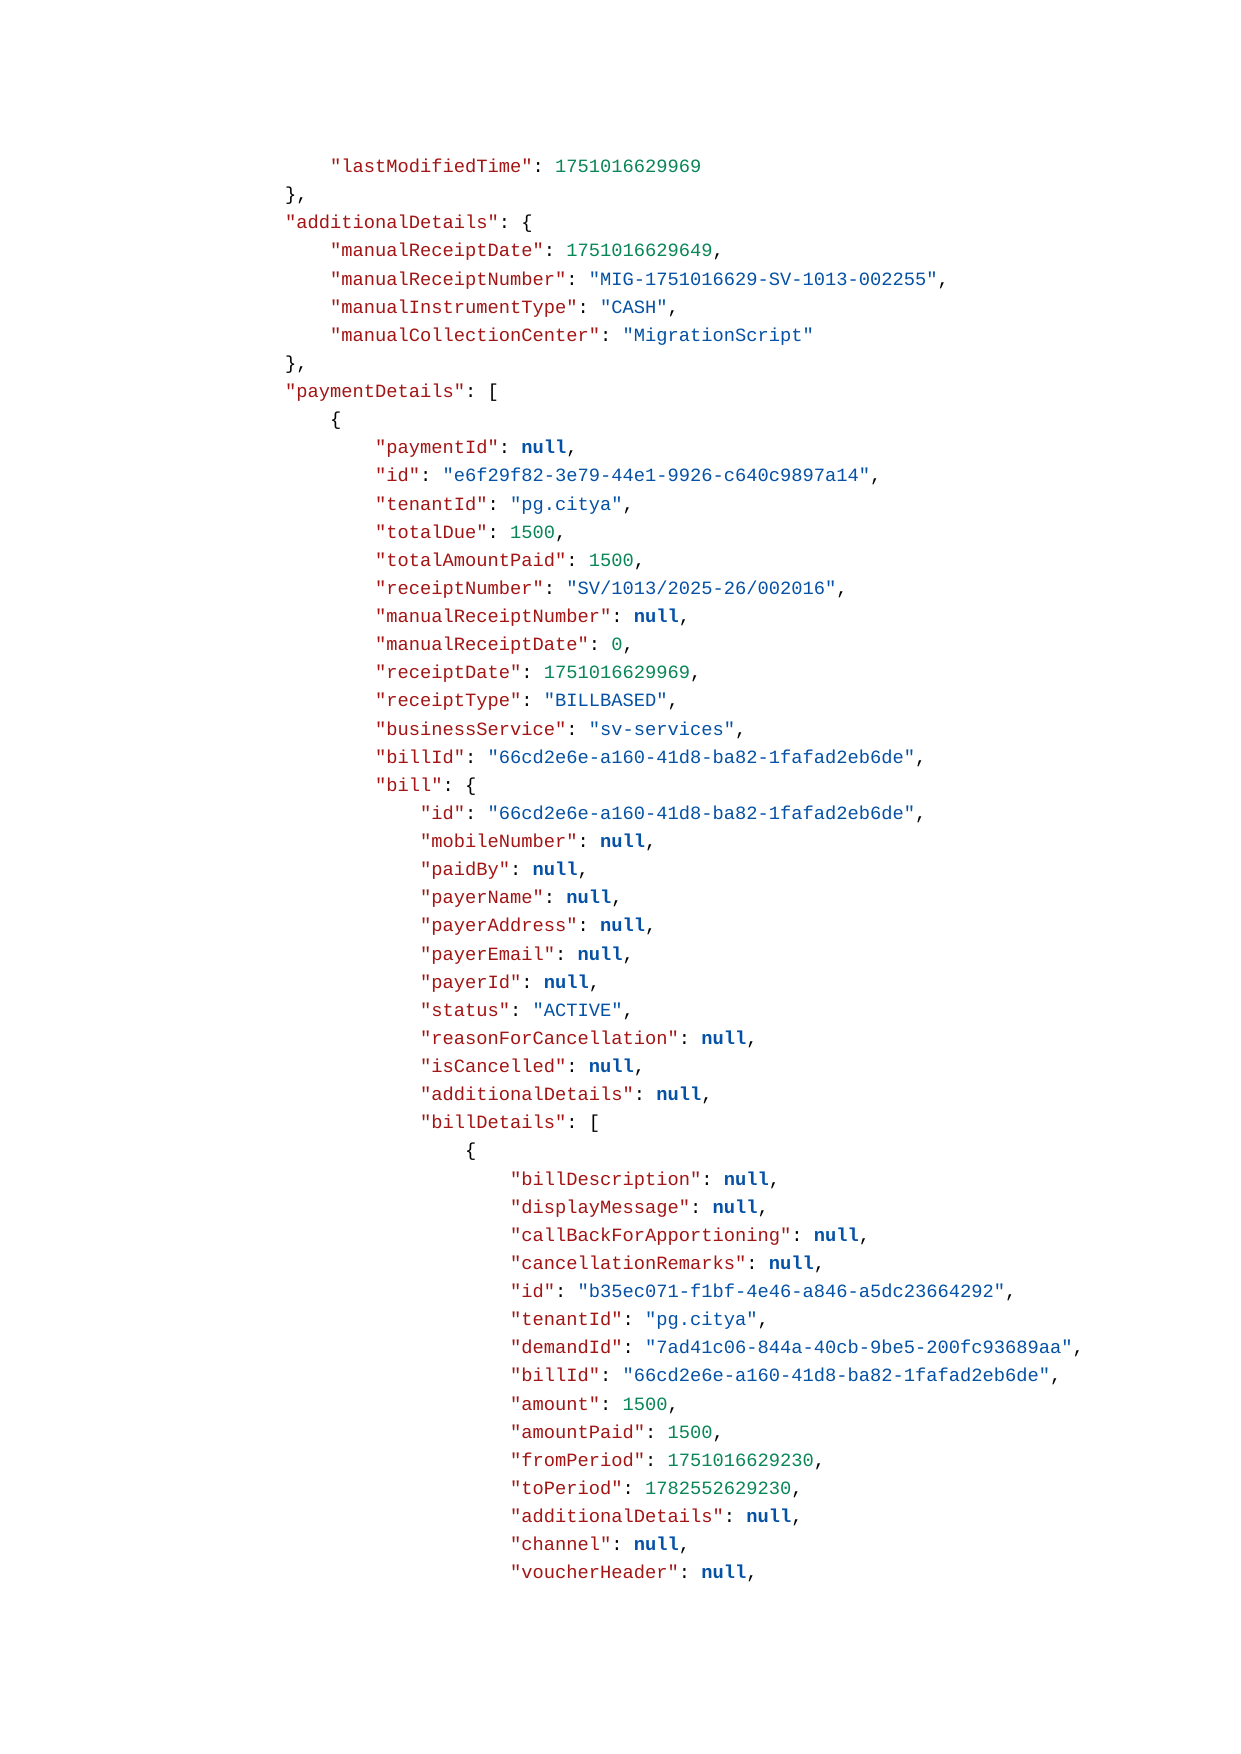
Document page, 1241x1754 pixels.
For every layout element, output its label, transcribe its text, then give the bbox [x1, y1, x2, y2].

text }, [150, 347, 1090, 375]
text "additionalDetails": { [150, 206, 1090, 234]
text "receiptNumber": "SV/1013/2025-26/002016", [150, 572, 1090, 600]
text "paidBy": null, [150, 853, 1090, 881]
text "lastModifiedTime": 1751016629969 [150, 150, 1090, 178]
text "manualCollectionCenter": "MigrationScript" [150, 319, 1090, 347]
text "id": "e6f29f82-3e79-44e1-9926-c640c9897a14", [150, 459, 1090, 487]
text "receiptType": "BILLBASED", [150, 684, 1090, 712]
text "amount": 1500, [150, 1387, 1090, 1416]
text { [150, 403, 1090, 431]
text "manualReceiptNumber": null, [150, 600, 1090, 628]
text "id": "66cd2e6e-a160-41d8-ba82-1fafad2eb6de", [150, 797, 1090, 825]
text "status": "ACTIVE", [150, 994, 1090, 1022]
text "tenantId": "pg.citya", [150, 1303, 1090, 1331]
text "channel": null, [150, 1528, 1090, 1556]
text "toPeriod": 1782552629230, [150, 1472, 1090, 1500]
text "bill": { [150, 769, 1090, 797]
text "billDescription": null, [150, 1162, 1090, 1191]
text "voucherHeader": null, [150, 1556, 1090, 1584]
text "manualReceiptNumber": "MIG-1751016629-SV-1013-002255", [150, 262, 1090, 291]
text "totalAmountPaid": 1500, [150, 544, 1090, 572]
text "reasonForCancellation": null, [150, 1022, 1090, 1050]
text "businessService": "sv-services", [150, 712, 1090, 741]
text "additionalDetails": null, [150, 1500, 1090, 1528]
text "mobileNumber": null, [150, 825, 1090, 853]
text "payerName": null, [150, 881, 1090, 909]
text "manualReceiptDate": 1751016629649, [150, 234, 1090, 262]
text "id": "b35ec071-f1bf-4e46-a846-a5dc23664292", [150, 1275, 1090, 1303]
text "manualReceiptDate": 0, [150, 628, 1090, 656]
text "displayMessage": null, [150, 1191, 1090, 1219]
text "payerAddress": null, [150, 909, 1090, 937]
text "paymentDetails": [ [150, 375, 1090, 403]
text "callBackForApportioning": null, [150, 1219, 1090, 1247]
text "payerId": null, [150, 966, 1090, 994]
text { [150, 1134, 1090, 1162]
text "receiptDate": 1751016629969, [150, 656, 1090, 684]
text "billId": "66cd2e6e-a160-41d8-ba82-1fafad2eb6de", [150, 1359, 1090, 1387]
text "payerEmail": null, [150, 937, 1090, 966]
text "additionalDetails": null, [150, 1078, 1090, 1106]
text "manualInstrumentType": "CASH", [150, 291, 1090, 319]
text "totalDue": 1500, [150, 516, 1090, 544]
text "amountPaid": 1500, [150, 1416, 1090, 1444]
text }, [150, 178, 1090, 206]
text "billDetails": [ [150, 1106, 1090, 1134]
text "demandId": "7ad41c06-844a-40cb-9be5-200fc93689aa", [150, 1331, 1090, 1359]
text "paymentId": null, [150, 431, 1090, 459]
text "billId": "66cd2e6e-a160-41d8-ba82-1fafad2eb6de", [150, 741, 1090, 769]
text "isCancelled": null, [150, 1050, 1090, 1078]
text "fromPeriod": 1751016629230, [150, 1444, 1090, 1472]
text "cancellationRemarks": null, [150, 1247, 1090, 1275]
text "tenantId": "pg.citya", [150, 487, 1090, 516]
